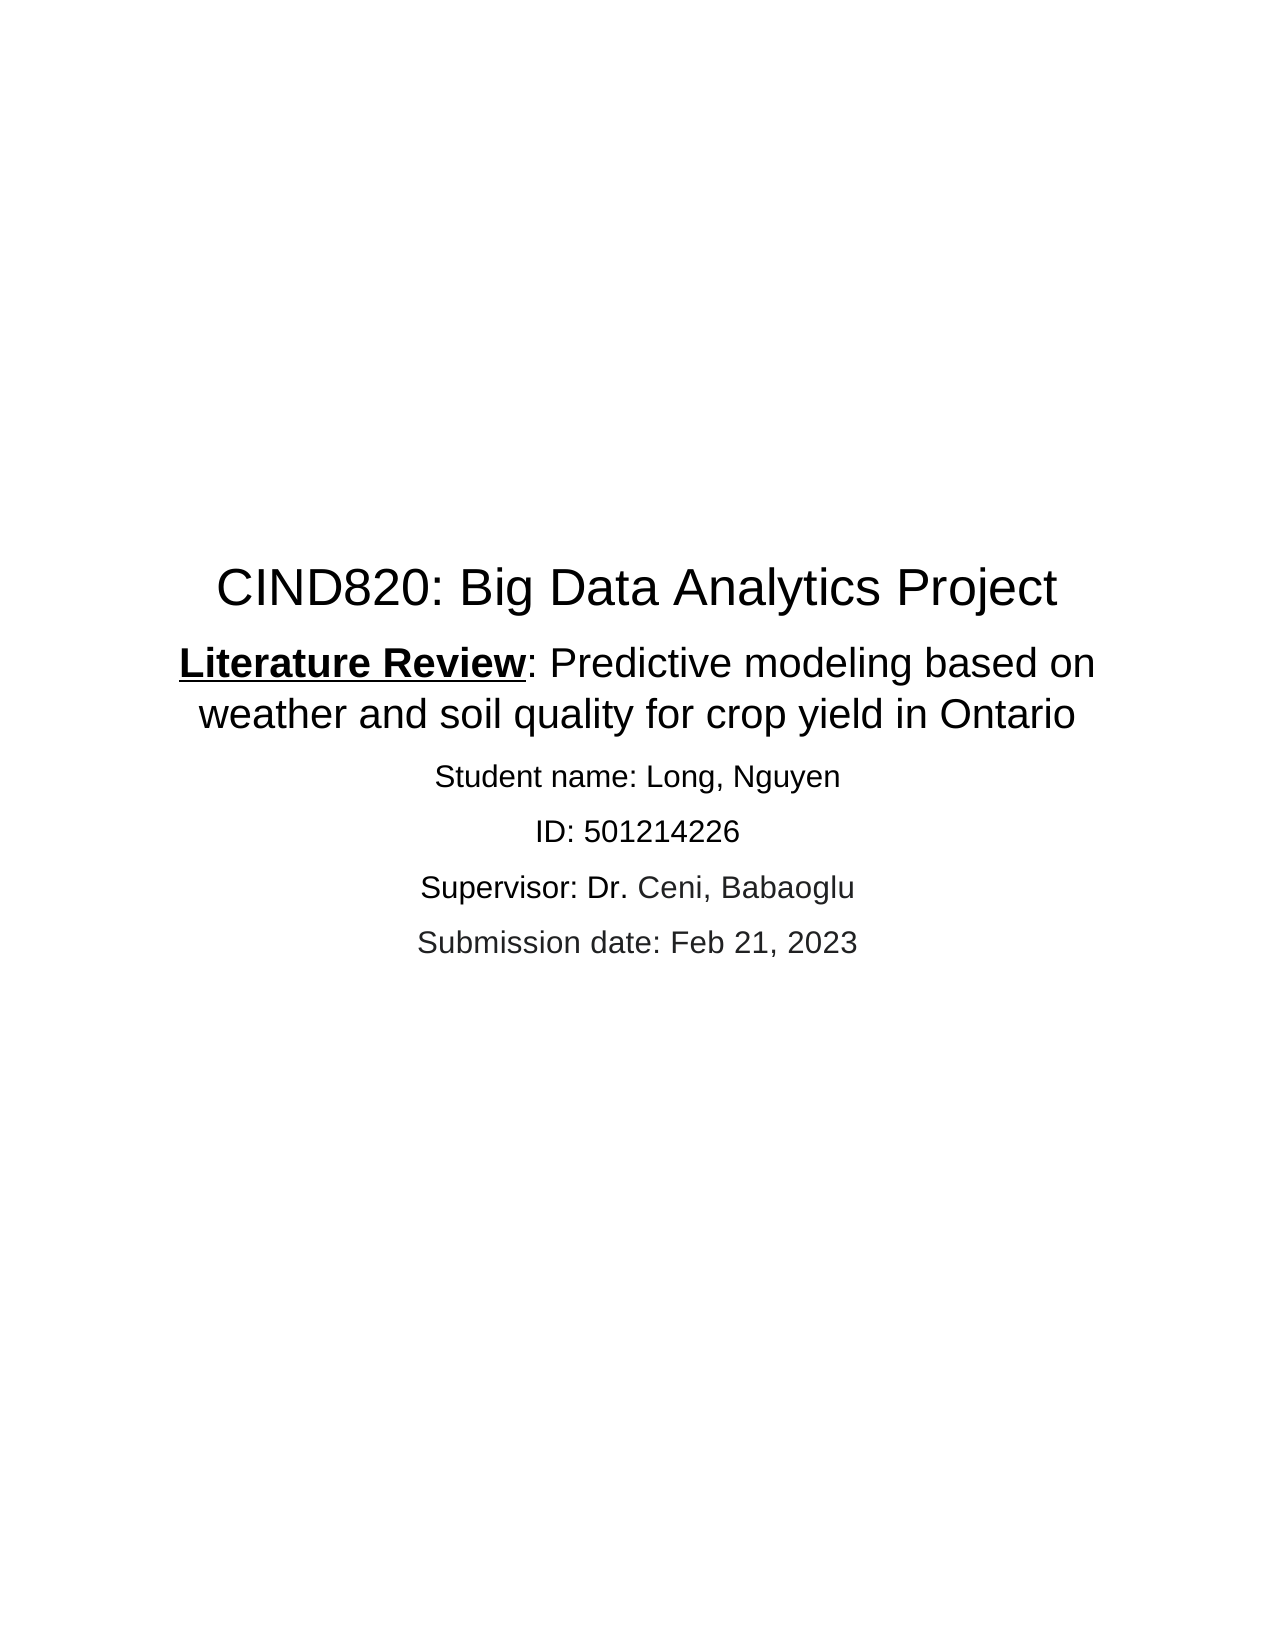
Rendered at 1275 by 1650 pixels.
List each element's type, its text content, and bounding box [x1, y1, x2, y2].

text ID: 501214226 [150, 813, 1125, 849]
text Supervisor: Dr. Ceni, Babaoglu [150, 869, 1125, 905]
text Submission date: Feb 21, 2023 [150, 924, 1125, 960]
text Literature Review: Predictive modeling based on weather and soil quality for crop yield in Ontario [150, 638, 1125, 738]
text CIND820: Big Data Analytics Project [150, 557, 1125, 617]
text Student name: Long, Nguyen [150, 758, 1125, 794]
